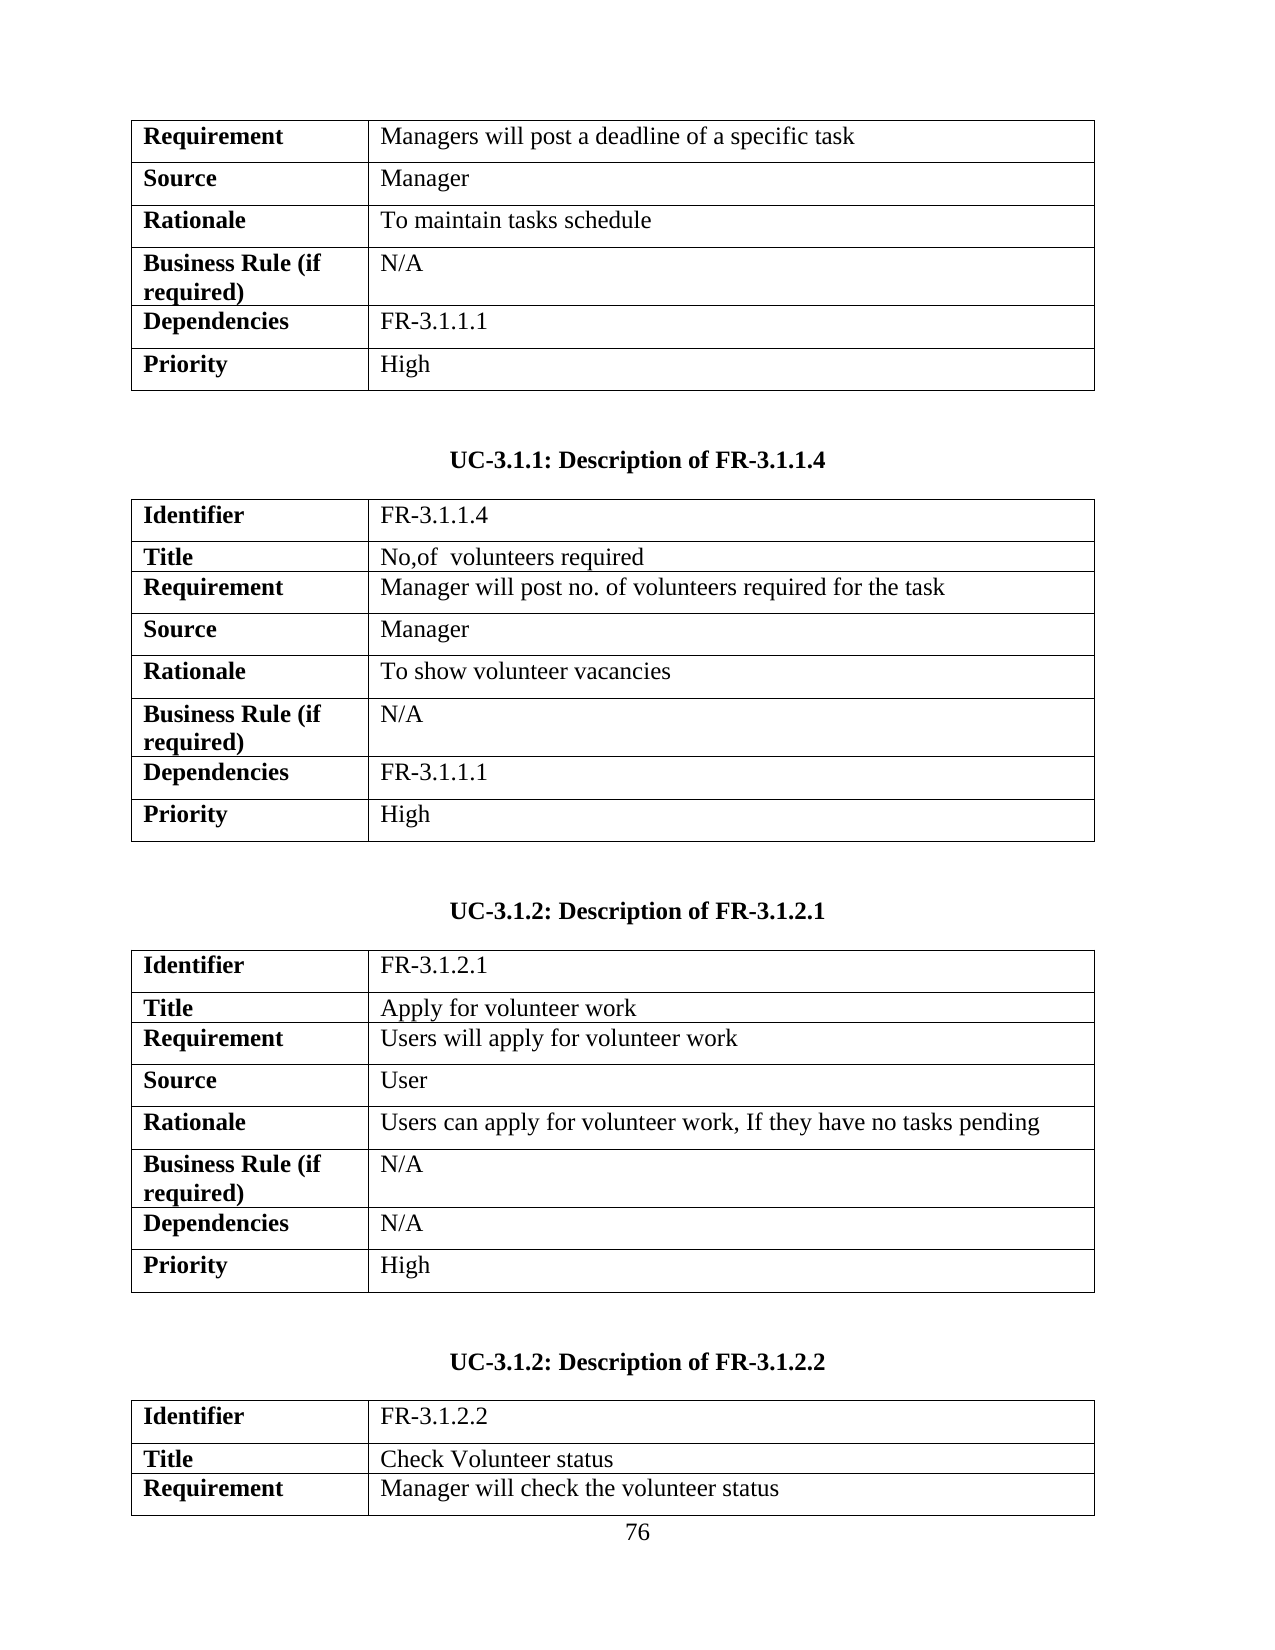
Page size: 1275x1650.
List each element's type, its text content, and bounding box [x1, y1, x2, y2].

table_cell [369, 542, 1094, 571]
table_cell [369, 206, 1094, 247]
text UC-3.1.2: Description of FR-3.1.2.1 [120, 896, 1155, 924]
text UC-3.1.1: Description of FR-3.1.1.4 [120, 445, 1155, 474]
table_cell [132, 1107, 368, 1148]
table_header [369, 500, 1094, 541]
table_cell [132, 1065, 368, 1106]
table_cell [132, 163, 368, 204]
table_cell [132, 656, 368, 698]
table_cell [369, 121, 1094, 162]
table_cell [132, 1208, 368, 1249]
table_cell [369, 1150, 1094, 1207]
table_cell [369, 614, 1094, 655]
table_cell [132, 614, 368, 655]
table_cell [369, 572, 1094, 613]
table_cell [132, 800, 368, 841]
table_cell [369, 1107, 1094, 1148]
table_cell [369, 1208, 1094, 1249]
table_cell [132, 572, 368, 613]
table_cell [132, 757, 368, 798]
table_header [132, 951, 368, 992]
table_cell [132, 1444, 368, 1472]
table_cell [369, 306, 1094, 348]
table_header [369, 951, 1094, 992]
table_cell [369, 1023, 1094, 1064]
text UC-3.1.2: Description of FR-3.1.2.2 [120, 1347, 1155, 1375]
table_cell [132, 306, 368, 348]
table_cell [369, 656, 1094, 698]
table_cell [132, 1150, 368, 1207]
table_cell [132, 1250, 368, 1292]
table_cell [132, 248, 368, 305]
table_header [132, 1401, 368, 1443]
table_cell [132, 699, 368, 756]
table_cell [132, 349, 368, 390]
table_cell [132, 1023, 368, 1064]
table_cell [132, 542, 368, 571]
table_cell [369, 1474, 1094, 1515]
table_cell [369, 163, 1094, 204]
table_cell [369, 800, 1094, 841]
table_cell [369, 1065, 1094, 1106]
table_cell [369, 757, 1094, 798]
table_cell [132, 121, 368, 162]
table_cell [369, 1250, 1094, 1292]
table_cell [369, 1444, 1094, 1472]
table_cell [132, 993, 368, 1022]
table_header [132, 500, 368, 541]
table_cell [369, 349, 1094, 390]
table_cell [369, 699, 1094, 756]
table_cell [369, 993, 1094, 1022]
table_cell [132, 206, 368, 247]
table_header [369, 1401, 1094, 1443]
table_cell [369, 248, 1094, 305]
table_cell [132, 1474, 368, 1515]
